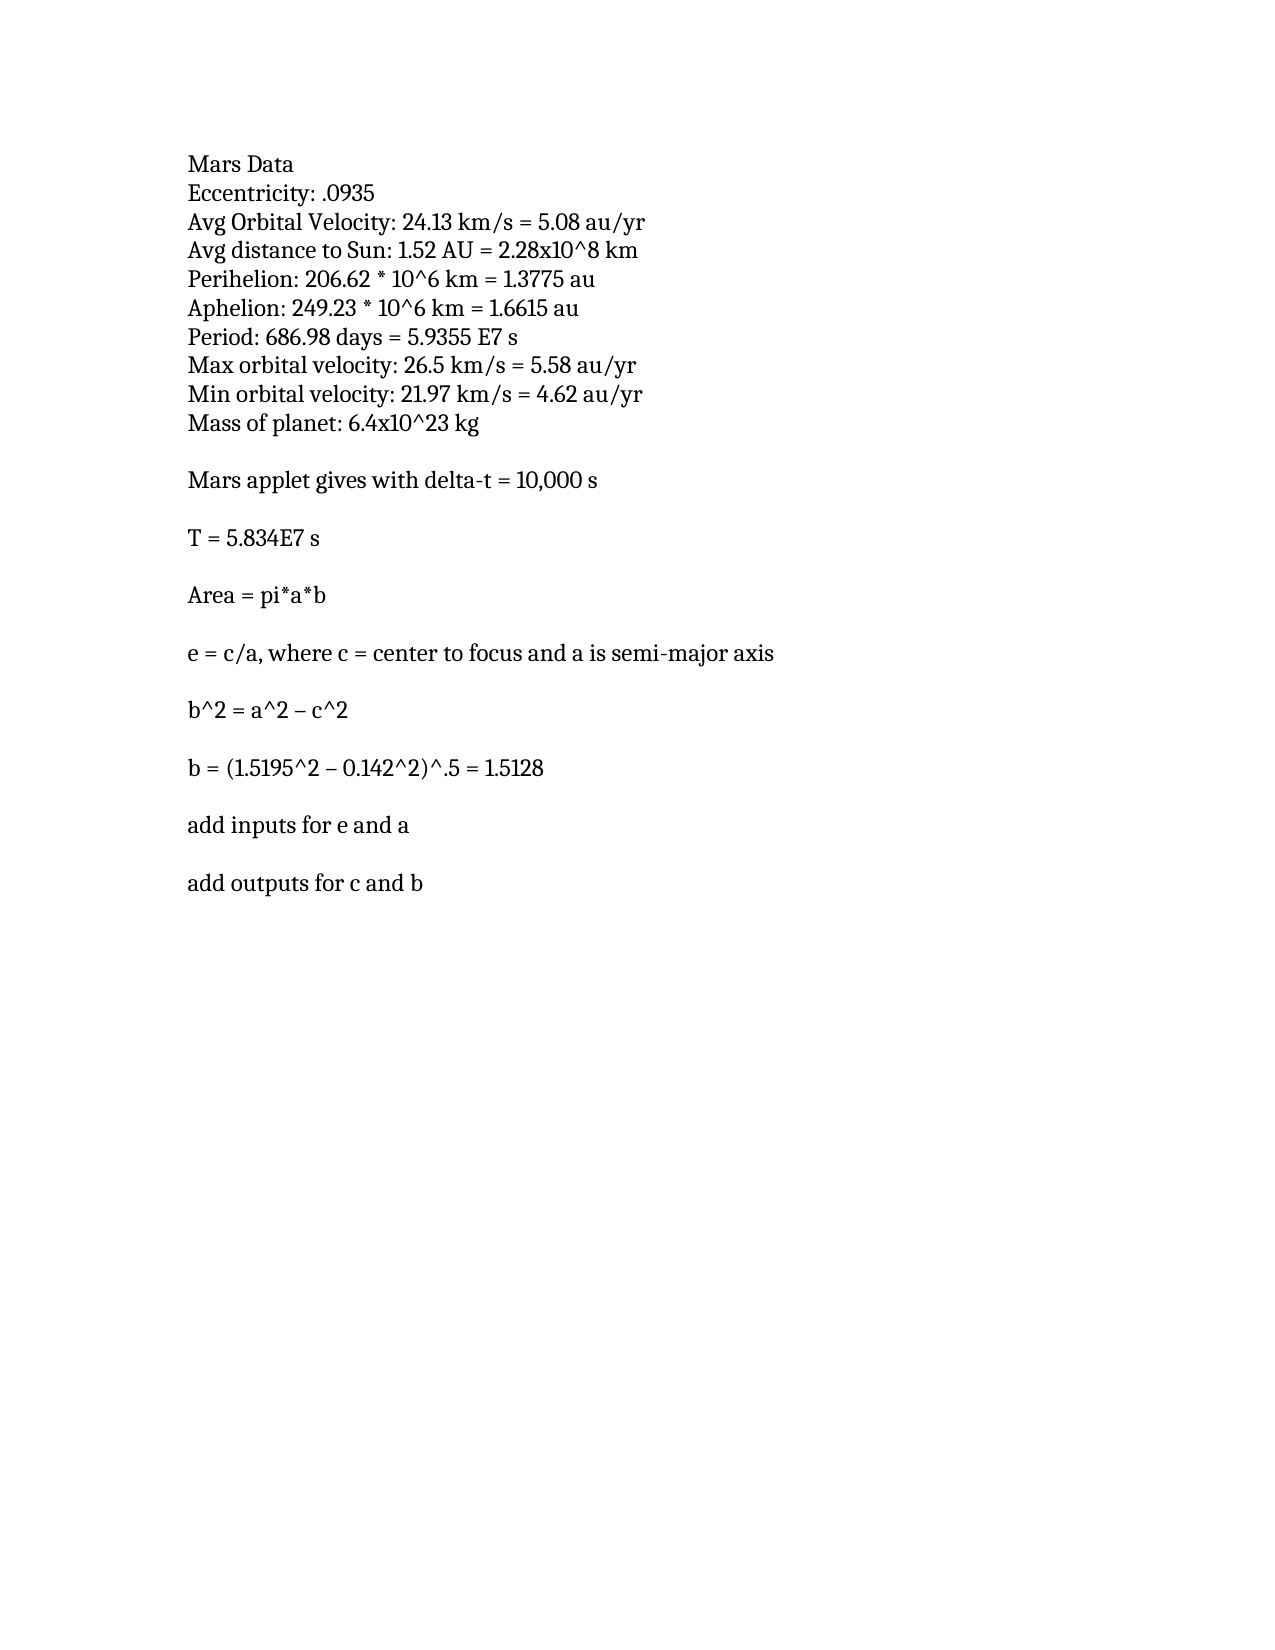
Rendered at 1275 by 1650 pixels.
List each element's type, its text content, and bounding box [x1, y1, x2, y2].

text Aphelion: 249.23 * 10^6 km = 1.6615 au [187, 294, 1087, 322]
text add outputs for c and b [187, 869, 1087, 897]
text b = (1.5195^2 – 0.142^2)^.5 = 1.5128 [187, 754, 1087, 782]
text Eccentricity: .0935 [187, 179, 1087, 207]
text add inputs for e and a [187, 811, 1087, 840]
text Mars applet gives with delta-t = 10,000 s [187, 466, 1087, 495]
text b^2 = a^2 – c^2 [187, 696, 1087, 725]
text Mass of planet: 6.4x10^23 kg [187, 409, 1087, 437]
text T = 5.834E7 s [187, 524, 1087, 552]
text e = c/a, where c = center to focus and a is semi-major axis [187, 639, 1087, 667]
text Avg Orbital Velocity: 24.13 km/s = 5.08 au/yr [187, 207, 1087, 236]
text Min orbital velocity: 21.97 km/s = 4.62 au/yr [187, 380, 1087, 409]
text Perihelion: 206.62 * 10^6 km = 1.3775 au [187, 265, 1087, 294]
text Area = pi*a*b [187, 581, 1087, 610]
text Period: 686.98 days = 5.9355 E7 s [187, 322, 1087, 351]
text Avg distance to Sun: 1.52 AU = 2.28x10^8 km [187, 236, 1087, 265]
text Max orbital velocity: 26.5 km/s = 5.58 au/yr [187, 351, 1087, 380]
text Mars Data [187, 150, 1087, 179]
